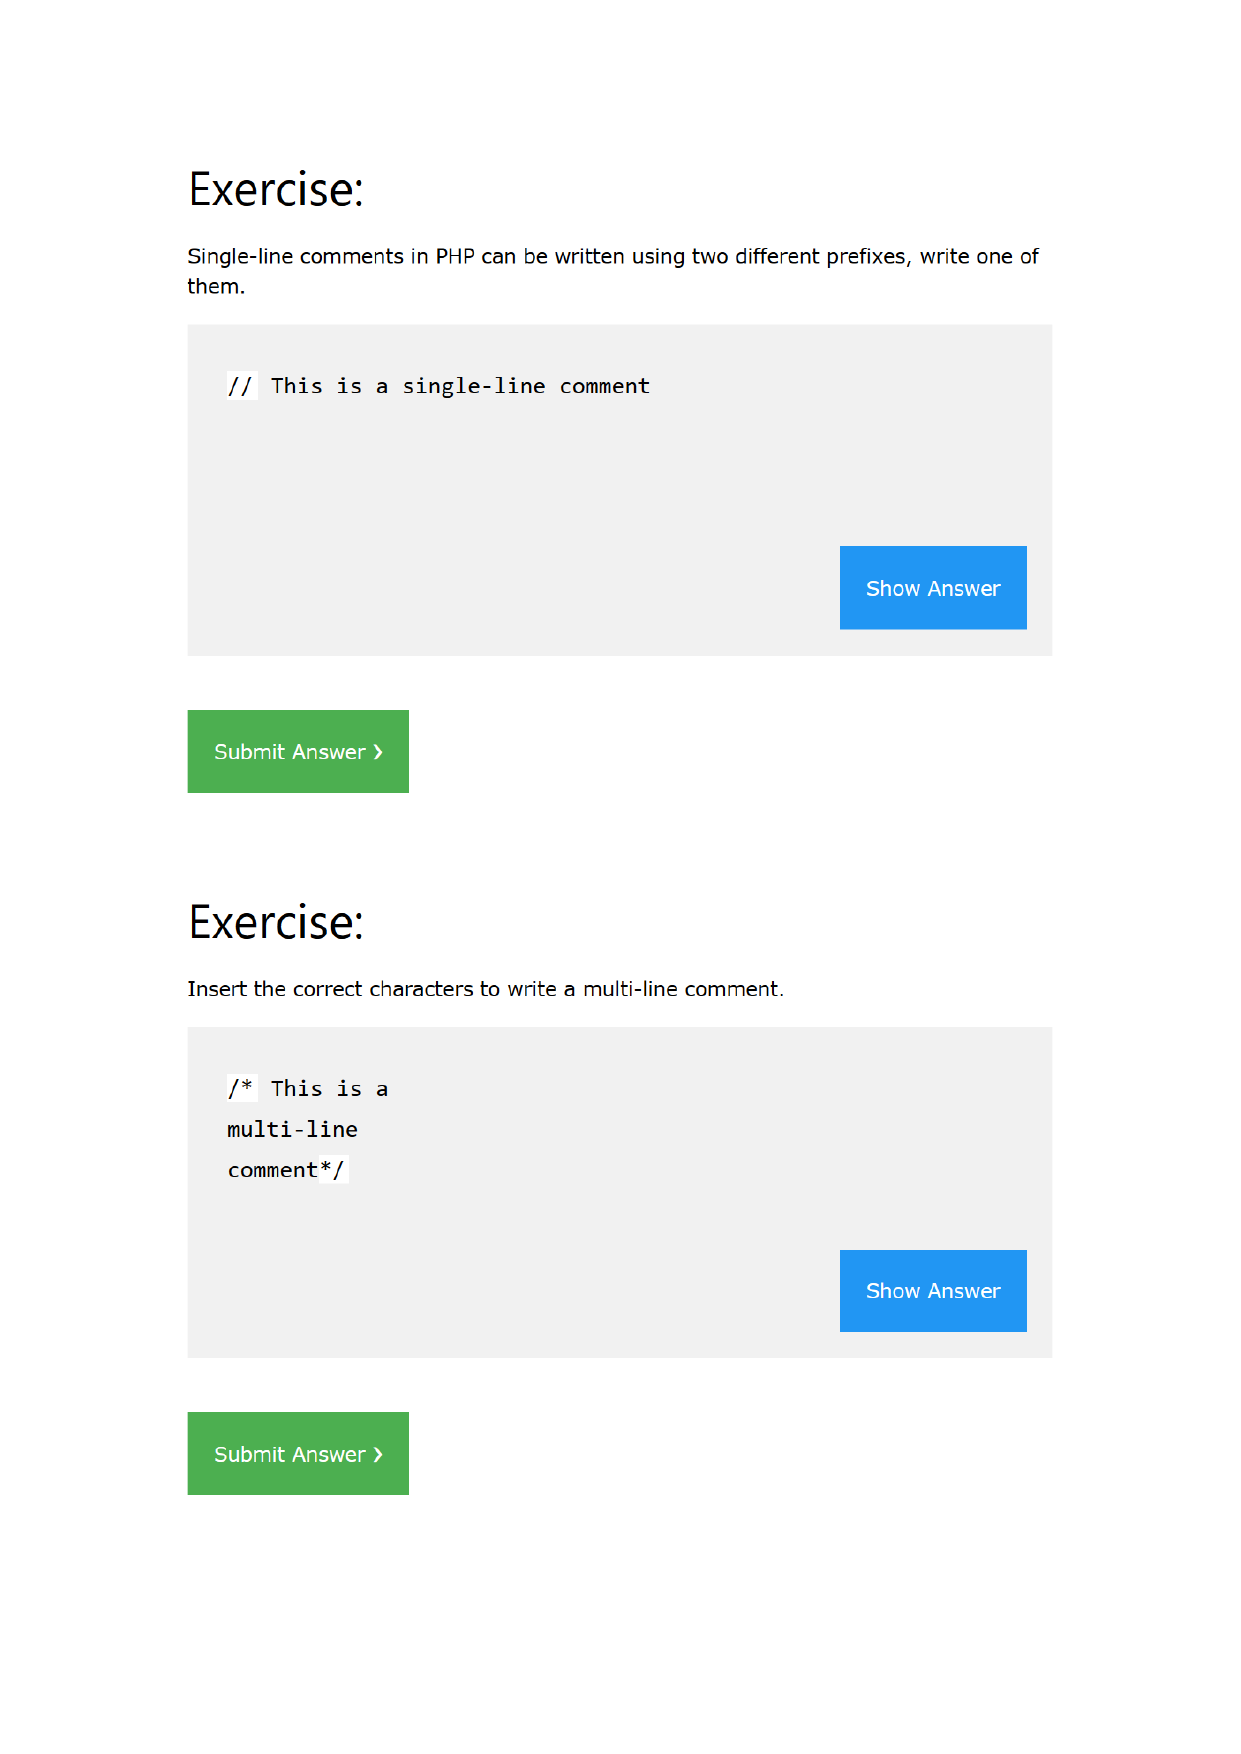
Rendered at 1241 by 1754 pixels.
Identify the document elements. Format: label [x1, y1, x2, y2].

picture [187, 882, 1053, 1584]
picture [187, 150, 1053, 881]
